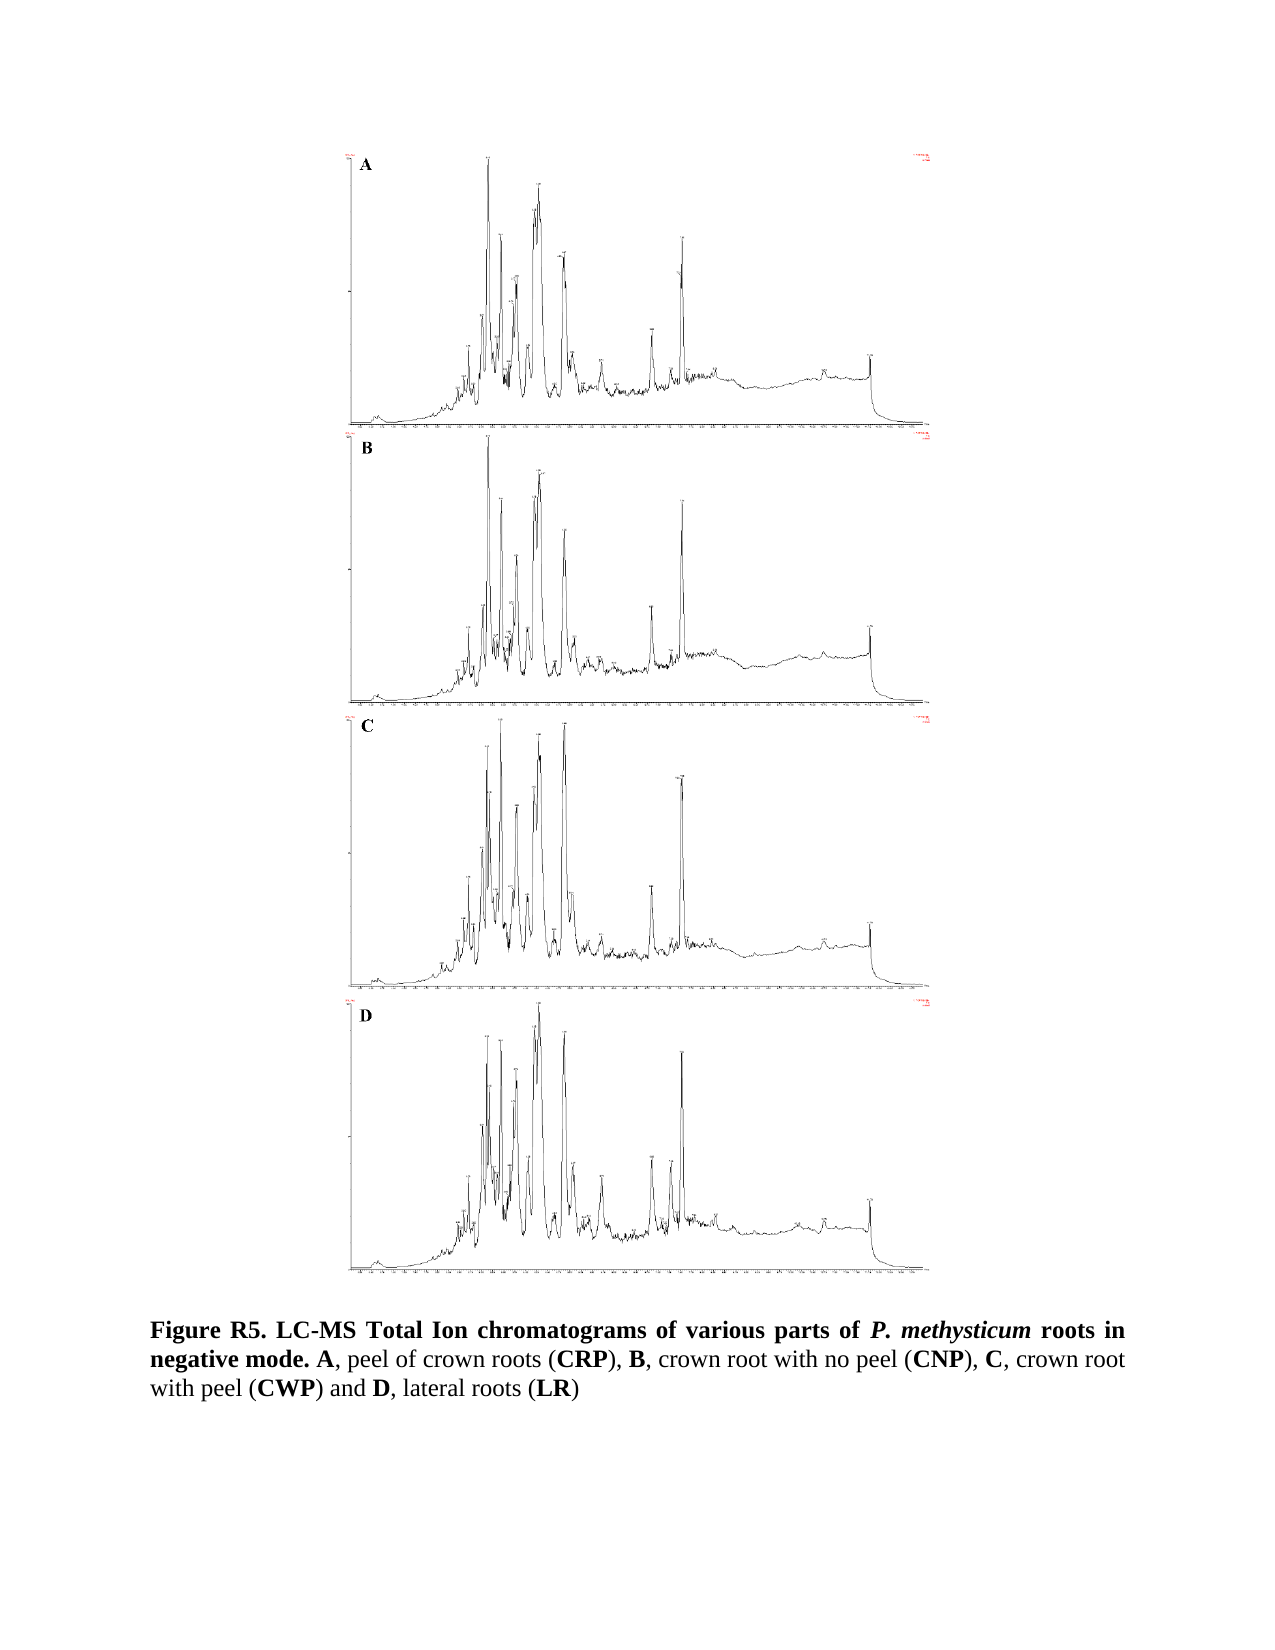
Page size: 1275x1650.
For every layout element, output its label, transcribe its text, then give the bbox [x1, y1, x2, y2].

text Figure R5. LC-MS Total Ion chromatograms of various parts of P. methysticum roots in negative mode. A, peel of crown roots (CRP), B, crown root with no peel (CNP), C, crown root with peel (CWP) and D, lateral roots (LR) [150, 1315, 1125, 1402]
picture [314, 150, 961, 1299]
